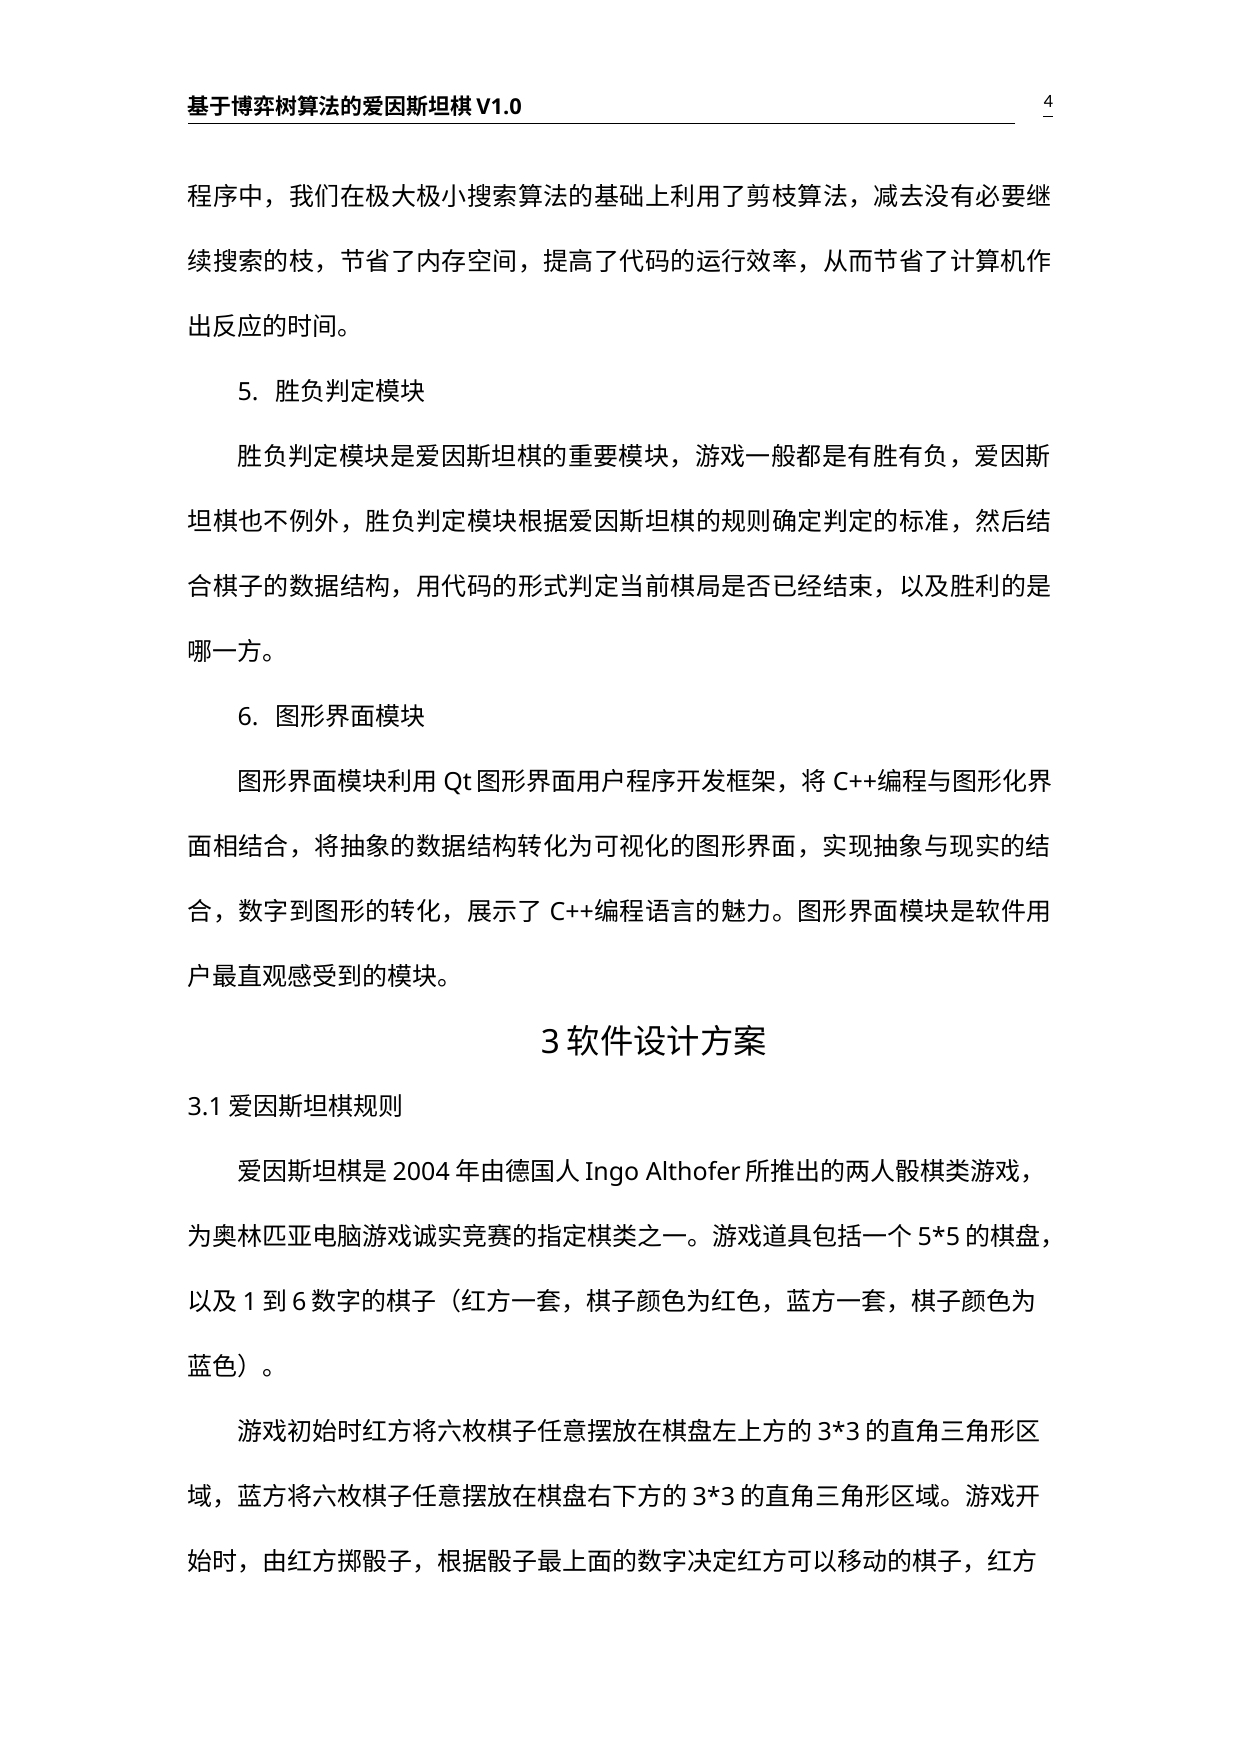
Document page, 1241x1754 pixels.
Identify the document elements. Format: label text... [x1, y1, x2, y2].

text 图形界面模块利用Qt图形界面用户程序开发框架，将C++编程与图形化界面相结合，将抽象的数据结构转化为可视化的图形界面，实现抽象与现实的结合，数字到图形的转化，展示了C++编程语言的魅力。图形界面模块是软件用户最直观感受到的模块。 [187, 747, 1053, 1007]
text 3软件设计方案 [187, 1007, 1053, 1072]
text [187, 162, 1053, 357]
text 3.1爱因斯坦棋规则 [187, 1072, 1053, 1137]
text 胜负判定模块是爱因斯坦棋的重要模块，游戏一般都是有胜有负，爱因斯坦棋也不例外，胜负判定模块根据爱因斯坦棋的规则确定判定的标准，然后结合棋子的数据结构，用代码的形式判定当前棋局是否已经结束，以及胜利的是哪一方。 [187, 422, 1053, 682]
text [187, 1397, 1053, 1592]
list 胜负判定模块 [187, 357, 1053, 422]
text 爱因斯坦棋是2004年由德国人Ingo Althofer所推出的两人骰棋类游戏，为奥林匹亚电脑游戏诚实竞赛的指定棋类之一。游戏道具包括一个5*5的棋盘，以及1到6数字的棋子（红方一套，棋子颜色为红色，蓝方一套，棋子颜色为蓝色）。 [187, 1137, 1053, 1397]
list 图形界面模块 [187, 682, 1053, 747]
